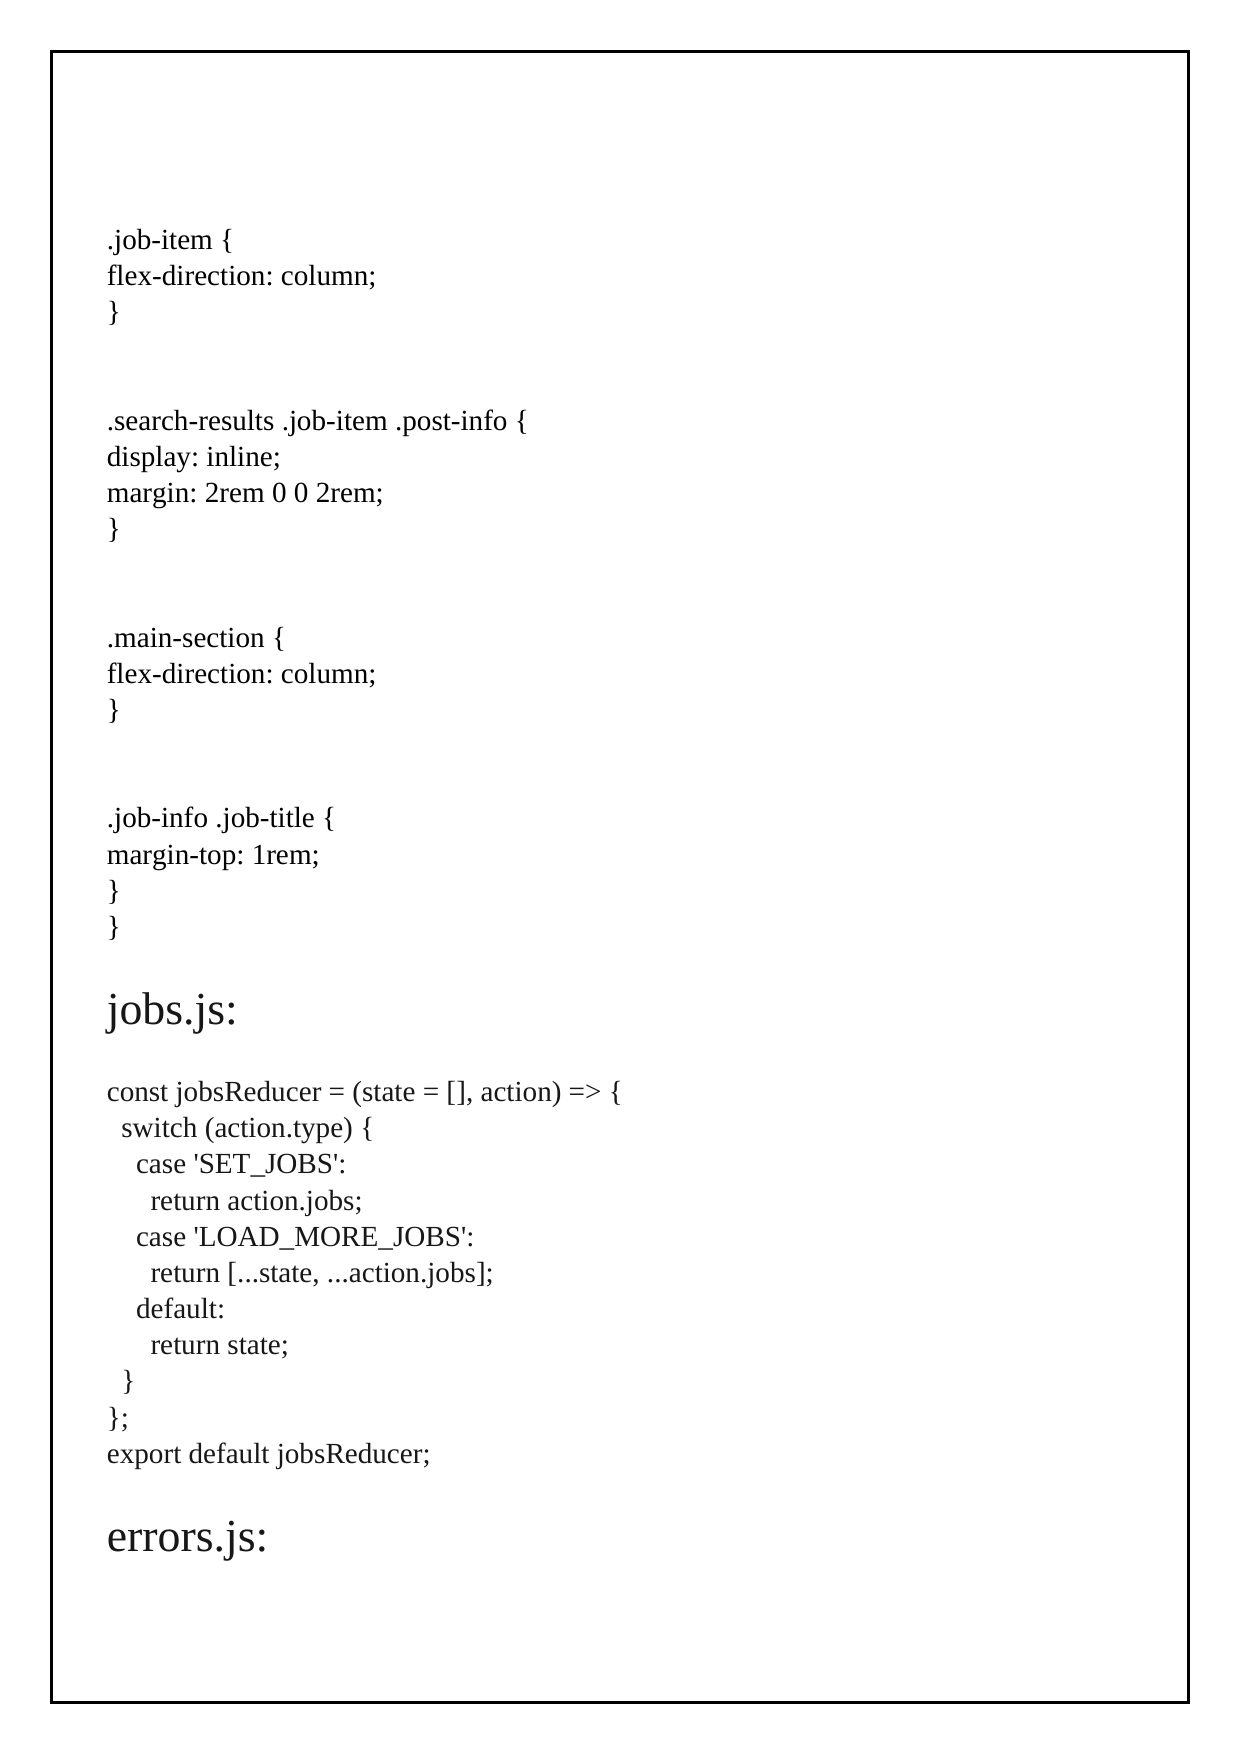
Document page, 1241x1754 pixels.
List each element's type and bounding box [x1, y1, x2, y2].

table_cell [91, 150, 1169, 1563]
